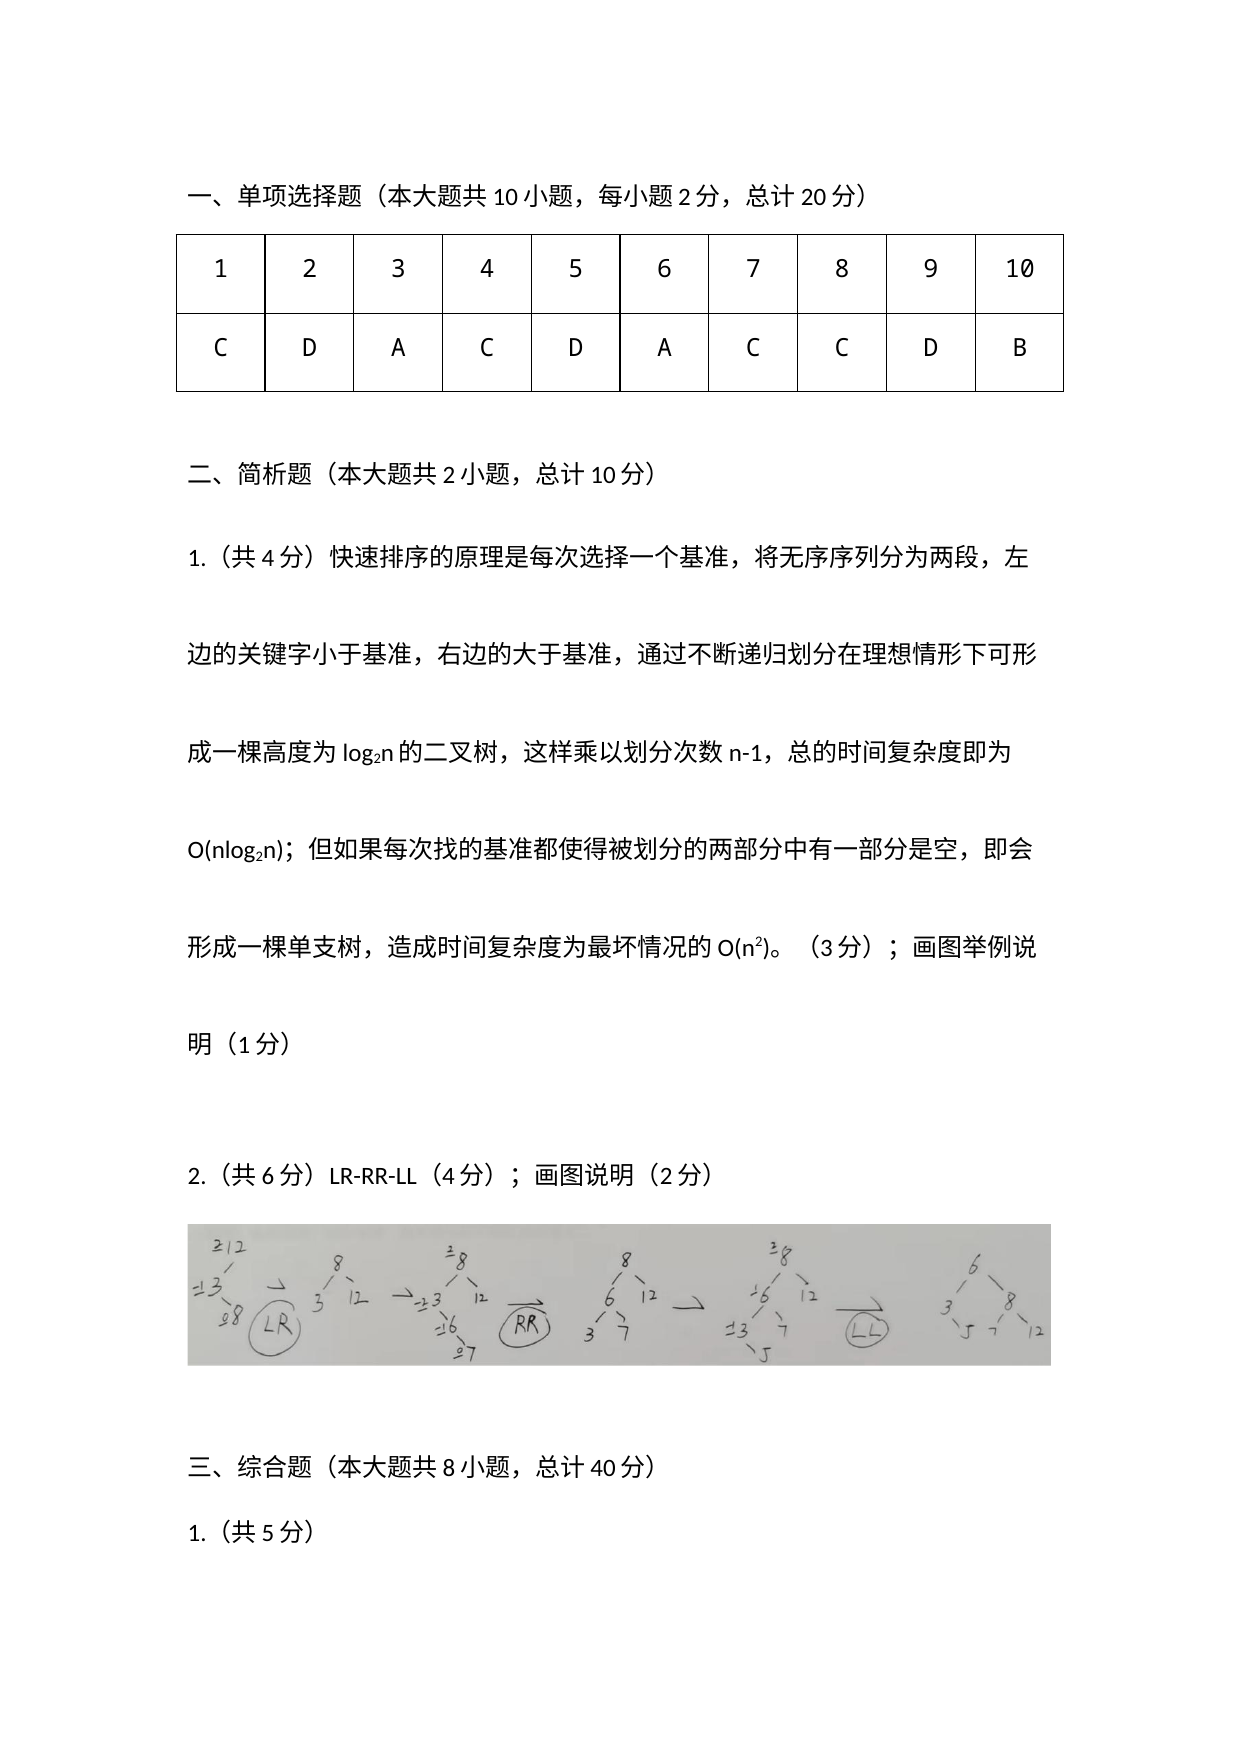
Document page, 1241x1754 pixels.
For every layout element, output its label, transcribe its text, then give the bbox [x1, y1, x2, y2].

table_cell C [177, 314, 264, 391]
table_header 1 [177, 235, 264, 313]
table_header 4 [443, 235, 531, 313]
text 一、单项选择题（本大题共10小题，每小题2分，总计20分） [187, 162, 1053, 227]
table_header 3 [354, 235, 442, 313]
table_cell D [266, 314, 353, 391]
text 1.（共5分） [187, 1498, 1053, 1563]
table_cell D [887, 314, 975, 391]
picture [187, 1224, 1051, 1366]
table_cell C [798, 314, 886, 391]
table_cell C [709, 314, 797, 391]
table_cell A [621, 314, 708, 391]
table_header 9 [887, 235, 975, 313]
table_cell B [976, 314, 1063, 391]
table_header 5 [532, 235, 619, 313]
table_cell A [354, 314, 442, 391]
table_cell C [443, 314, 531, 391]
table_header 8 [798, 235, 886, 313]
table_header 6 [621, 235, 708, 313]
list 2.（共6分）LR-RR-LL（4分）；画图说明（2分） [187, 1141, 1053, 1206]
list 二、简析题（本大题共2小题，总计10分） [187, 440, 1053, 505]
table_cell D [532, 314, 619, 391]
table_header 10 [976, 235, 1063, 313]
table_header 2 [266, 235, 353, 313]
list 1.（共4分）快速排序的原理是每次选择一个基准，将无序序列分为两段，左边的关键字小于基准，右边的大于基准，通过不断递归划分在理想情形下可形成一棵高度为log2n的二叉树，这样乘以划分次数n-1，总的时间复杂度即为O(nlog2n)；但如果每次找的基准都使得被划分的两部分中有一部分是空，即会形成一棵单支树，造成时间复杂度为最坏情况的O(n2)。（3分）；画图举例说明（1分） [187, 523, 1053, 1076]
table_header 7 [709, 235, 797, 313]
text 三、综合题（本大题共8小题，总计40分） [187, 1433, 1053, 1498]
